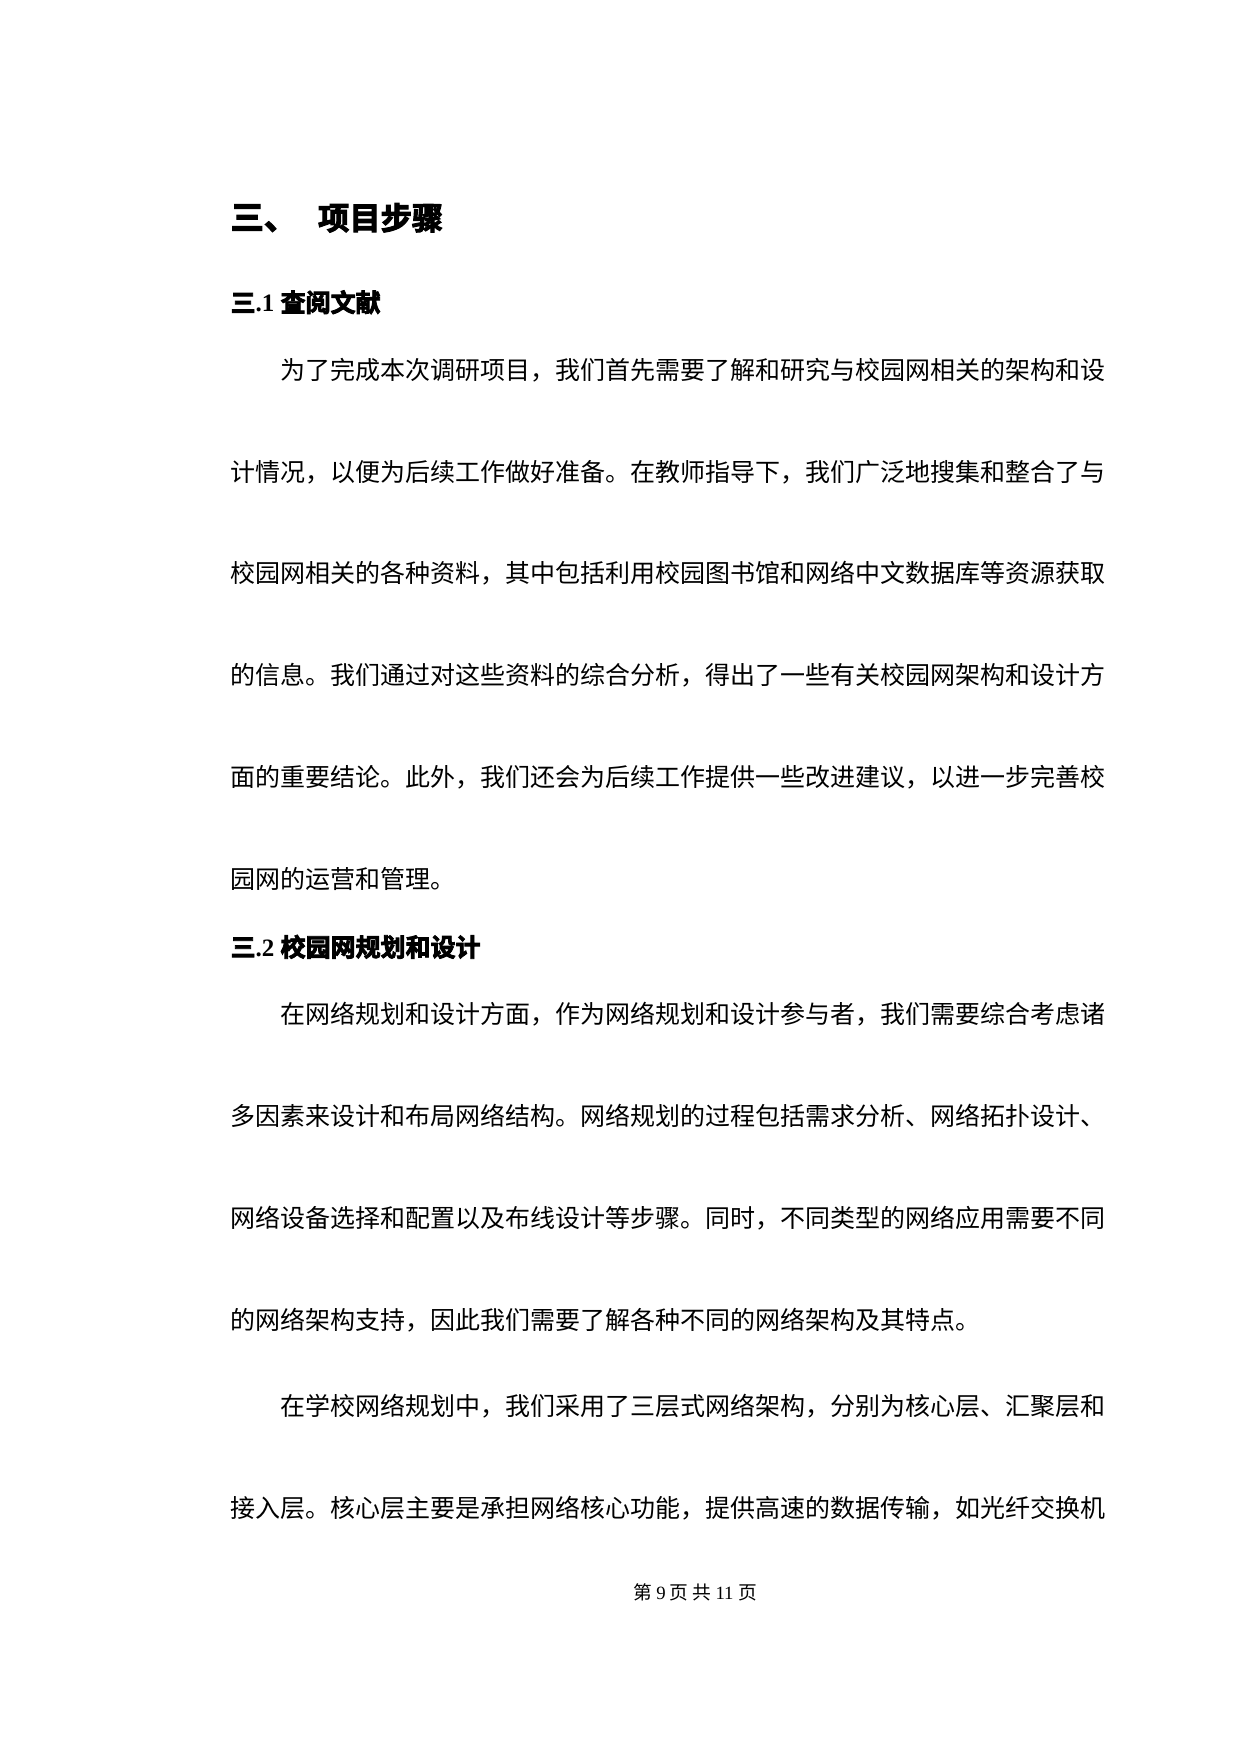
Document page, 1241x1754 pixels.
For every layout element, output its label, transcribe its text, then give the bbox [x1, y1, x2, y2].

text 在网络规划和设计方面，作为网络规划和设计参与者，我们需要综合考虑诸多因素来设计和布局网络结构。网络规划的过程包括需求分析、网络拓扑设计、网络设备选择和配置以及布线设计等步骤。同时，不同类型的网络应用需要不同的网络架构支持，因此我们需要了解各种不同的网络架构及其特点。 [230, 979, 1122, 1352]
subtitle 项目步骤 [230, 181, 1122, 249]
text 为了完成本次调研项目，我们首先需要了解和研究与校园网相关的架构和设计情况，以便为后续工作做好准备。在教师指导下，我们广泛地搜集和整合了与校园网相关的各种资料，其中包括利用校园图书馆和网络中文数据库等资源获取的信息。我们通过对这些资料的综合分析，得出了一些有关校园网架构和设计方面的重要结论。此外，我们还会为后续工作提供一些改进建议，以进一步完善校园网的运营和管理。 [230, 334, 1122, 912]
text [230, 1371, 1122, 1540]
subtitle 查阅文献 [230, 285, 1122, 319]
subtitle 校园网规划和设计 [230, 930, 1122, 964]
